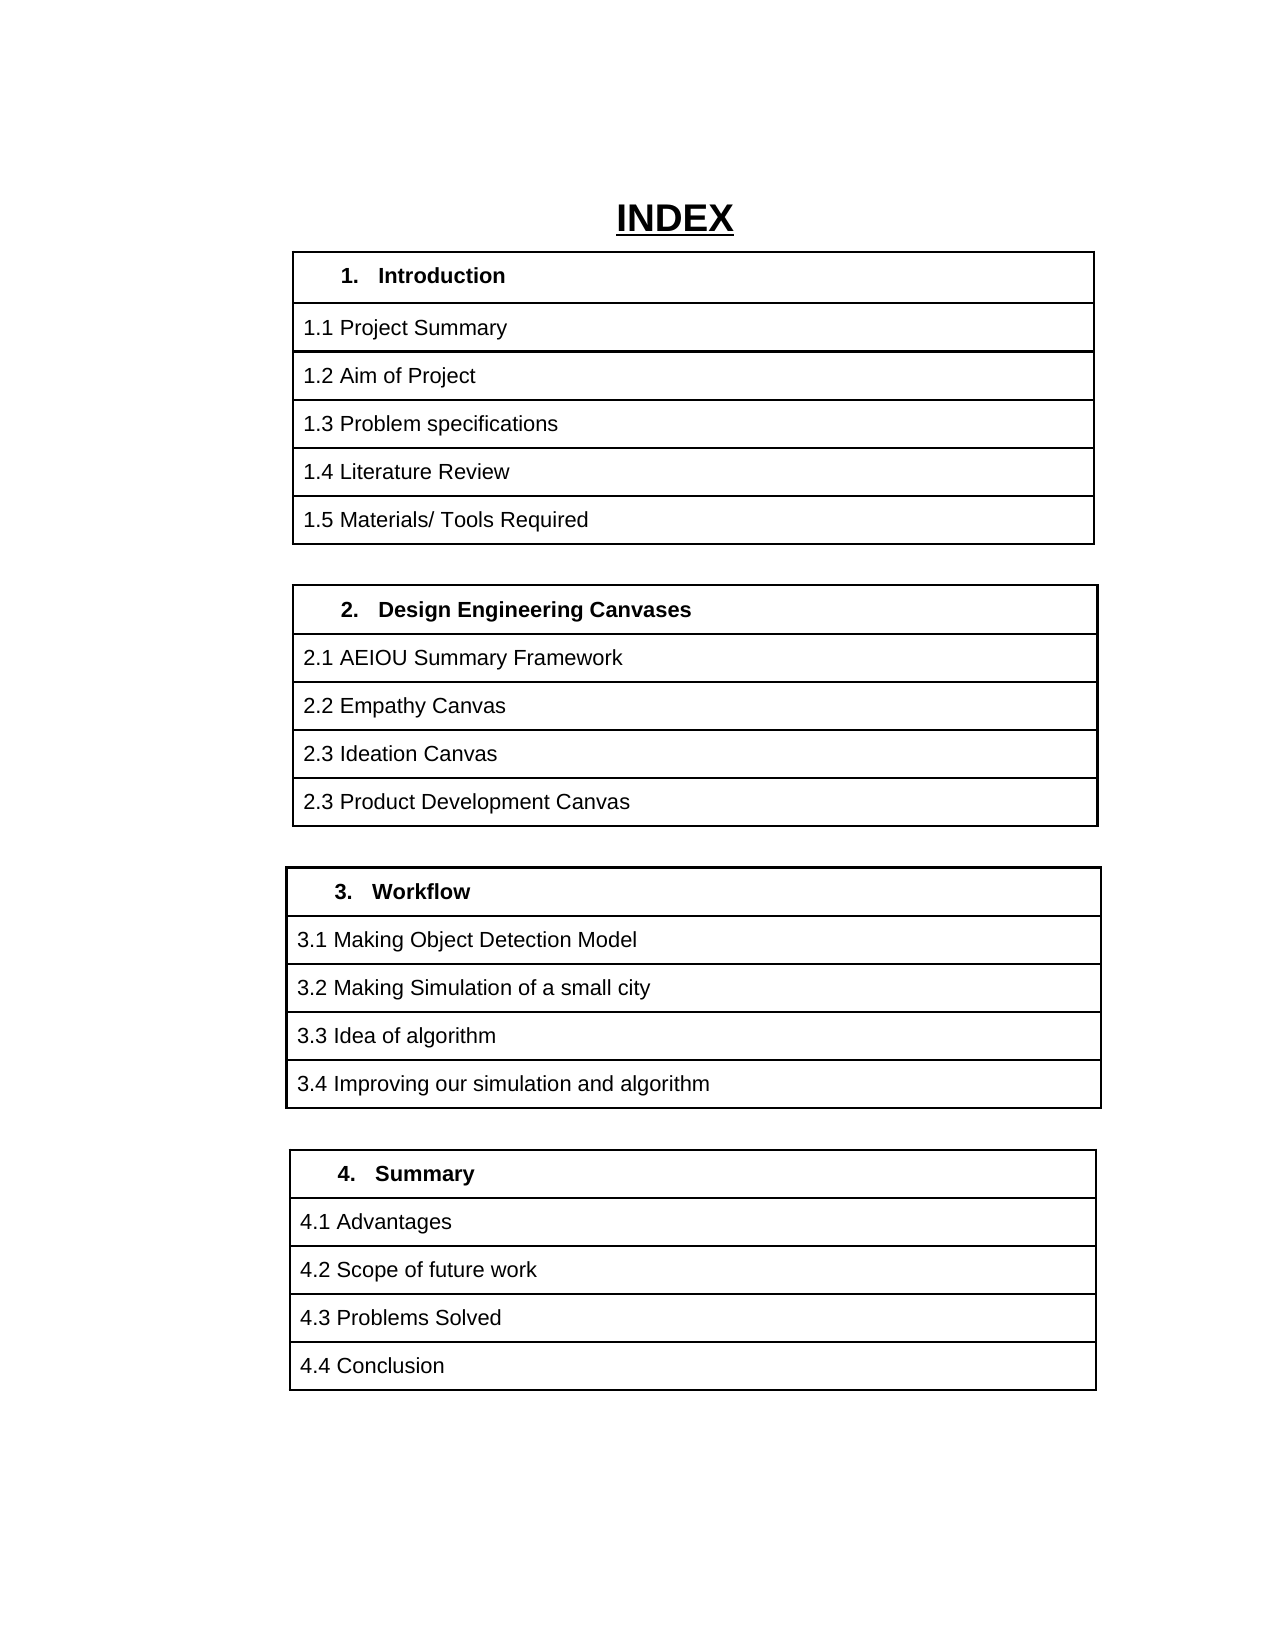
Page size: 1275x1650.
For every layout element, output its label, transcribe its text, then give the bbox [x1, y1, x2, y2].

table_cell 4.2 Scope of future work [291, 1247, 1095, 1293]
table_cell 3.1 Making Object Detection Model [288, 917, 1100, 963]
table_header Workflow [288, 869, 1100, 914]
table_cell 1.1 Project Summary [294, 304, 1093, 350]
text INDEX [146, 191, 1204, 244]
table_cell 2.3 Product Development Canvas [294, 779, 1096, 825]
table_cell 1.4 Literature Review [294, 449, 1093, 495]
table_cell 2.3 Ideation Canvas [294, 731, 1096, 777]
table_cell 4.4 Conclusion [291, 1343, 1095, 1389]
table_header Introduction [294, 253, 1093, 302]
table_cell 3.2 Making Simulation of a small city [288, 965, 1100, 1011]
table_cell 1.3 Problem specifications [294, 401, 1093, 447]
table_header Summary [291, 1151, 1095, 1197]
table_cell 1.2 Aim of Project [294, 353, 1093, 398]
table_cell 4.3 Problems Solved [291, 1295, 1095, 1341]
table_header Design Engineering Canvases [294, 586, 1096, 632]
table_cell 2.2 Empathy Canvas [294, 683, 1096, 729]
table_cell 1.5 Materials/ Tools Required [294, 497, 1093, 543]
table_cell 3.4 Improving our simulation and algorithm [288, 1061, 1100, 1107]
table_cell 4.1 Advantages [291, 1199, 1095, 1245]
table_cell 3.3 Idea of algorithm [288, 1013, 1100, 1059]
table_cell 2.1 AEIOU Summary Framework [294, 635, 1096, 681]
